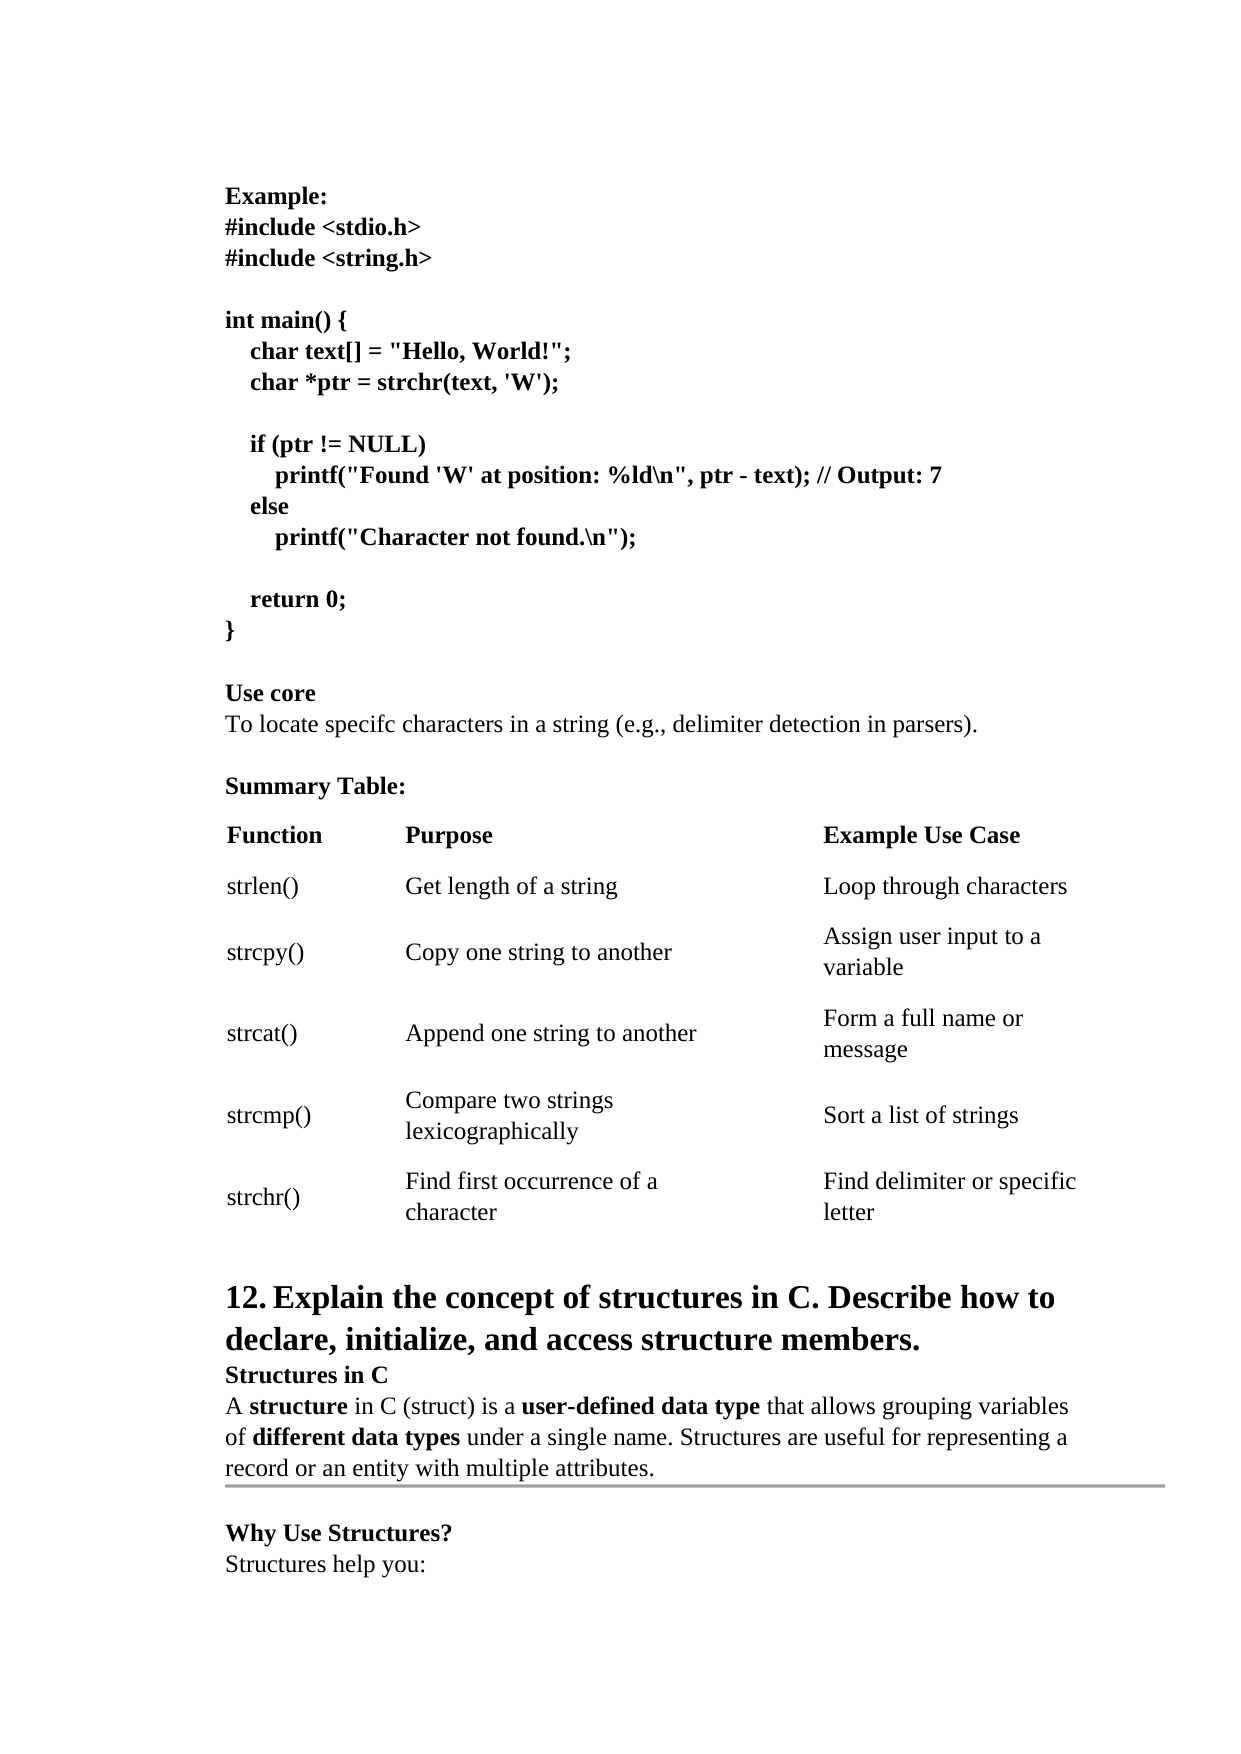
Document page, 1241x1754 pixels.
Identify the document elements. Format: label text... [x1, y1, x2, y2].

list #include <string.h> [225, 243, 1090, 272]
table_cell strlen() [150, 869, 329, 920]
table_cell Loop through characters [747, 869, 1090, 920]
list #include <stdio.h> [225, 212, 1090, 241]
table_cell Form a full name or message [747, 1001, 1090, 1083]
table_cell strcpy() [150, 920, 329, 1001]
list A structure in C (struct) is a user-defined data type that allows grouping variables of different data types under a single name. Structures are useful for representing a record or an entity with multiple attributes. [225, 1391, 1090, 1482]
list printf("Found 'W' at position: %ld\n", ptr - text); // Output: 7 [225, 460, 1090, 489]
list 12. Explain the concept of structures in C. Describe how to declare, initialize, and access structure members. [225, 1277, 1090, 1357]
table_header Purpose [329, 819, 747, 869]
table_cell Get length of a string [329, 869, 747, 920]
table_header Function [150, 819, 329, 869]
list To locate specifc characters in a string (e.g., delimiter detection in parsers). [225, 709, 1090, 737]
list return 0; [225, 584, 1090, 613]
list int main() { [225, 305, 1090, 334]
list Structures help you: [225, 1549, 1090, 1578]
list if (ptr != NULL) [225, 429, 1090, 458]
table_cell Find first occurrence of a character [329, 1165, 747, 1246]
table_cell strcat() [150, 1001, 329, 1083]
table_cell Append one string to another [329, 1001, 747, 1083]
list Example: [225, 181, 1090, 210]
table_cell strchr() [150, 1165, 329, 1246]
list Use core [225, 678, 1090, 706]
list printf("Character not found.\n"); [225, 522, 1090, 551]
list char text[] = "Hello, World!"; [225, 336, 1090, 365]
list Summary Table: [225, 771, 1090, 799]
table_header Example Use Case [747, 819, 1090, 869]
table_cell Compare two strings lexicographically [329, 1083, 747, 1165]
list } [225, 616, 1090, 644]
list Why Use Structures? [225, 1518, 1090, 1547]
list else [225, 491, 1090, 520]
table_cell Sort a list of strings [747, 1083, 1090, 1165]
list Structures in C [225, 1360, 1090, 1389]
table_cell strcmp() [150, 1083, 329, 1165]
list char *ptr = strchr(text, 'W'); [225, 367, 1090, 396]
table_cell Find delimiter or specific letter [747, 1165, 1090, 1246]
table_cell Assign user input to a variable [747, 920, 1090, 1001]
table_cell Copy one string to another [329, 920, 747, 1001]
